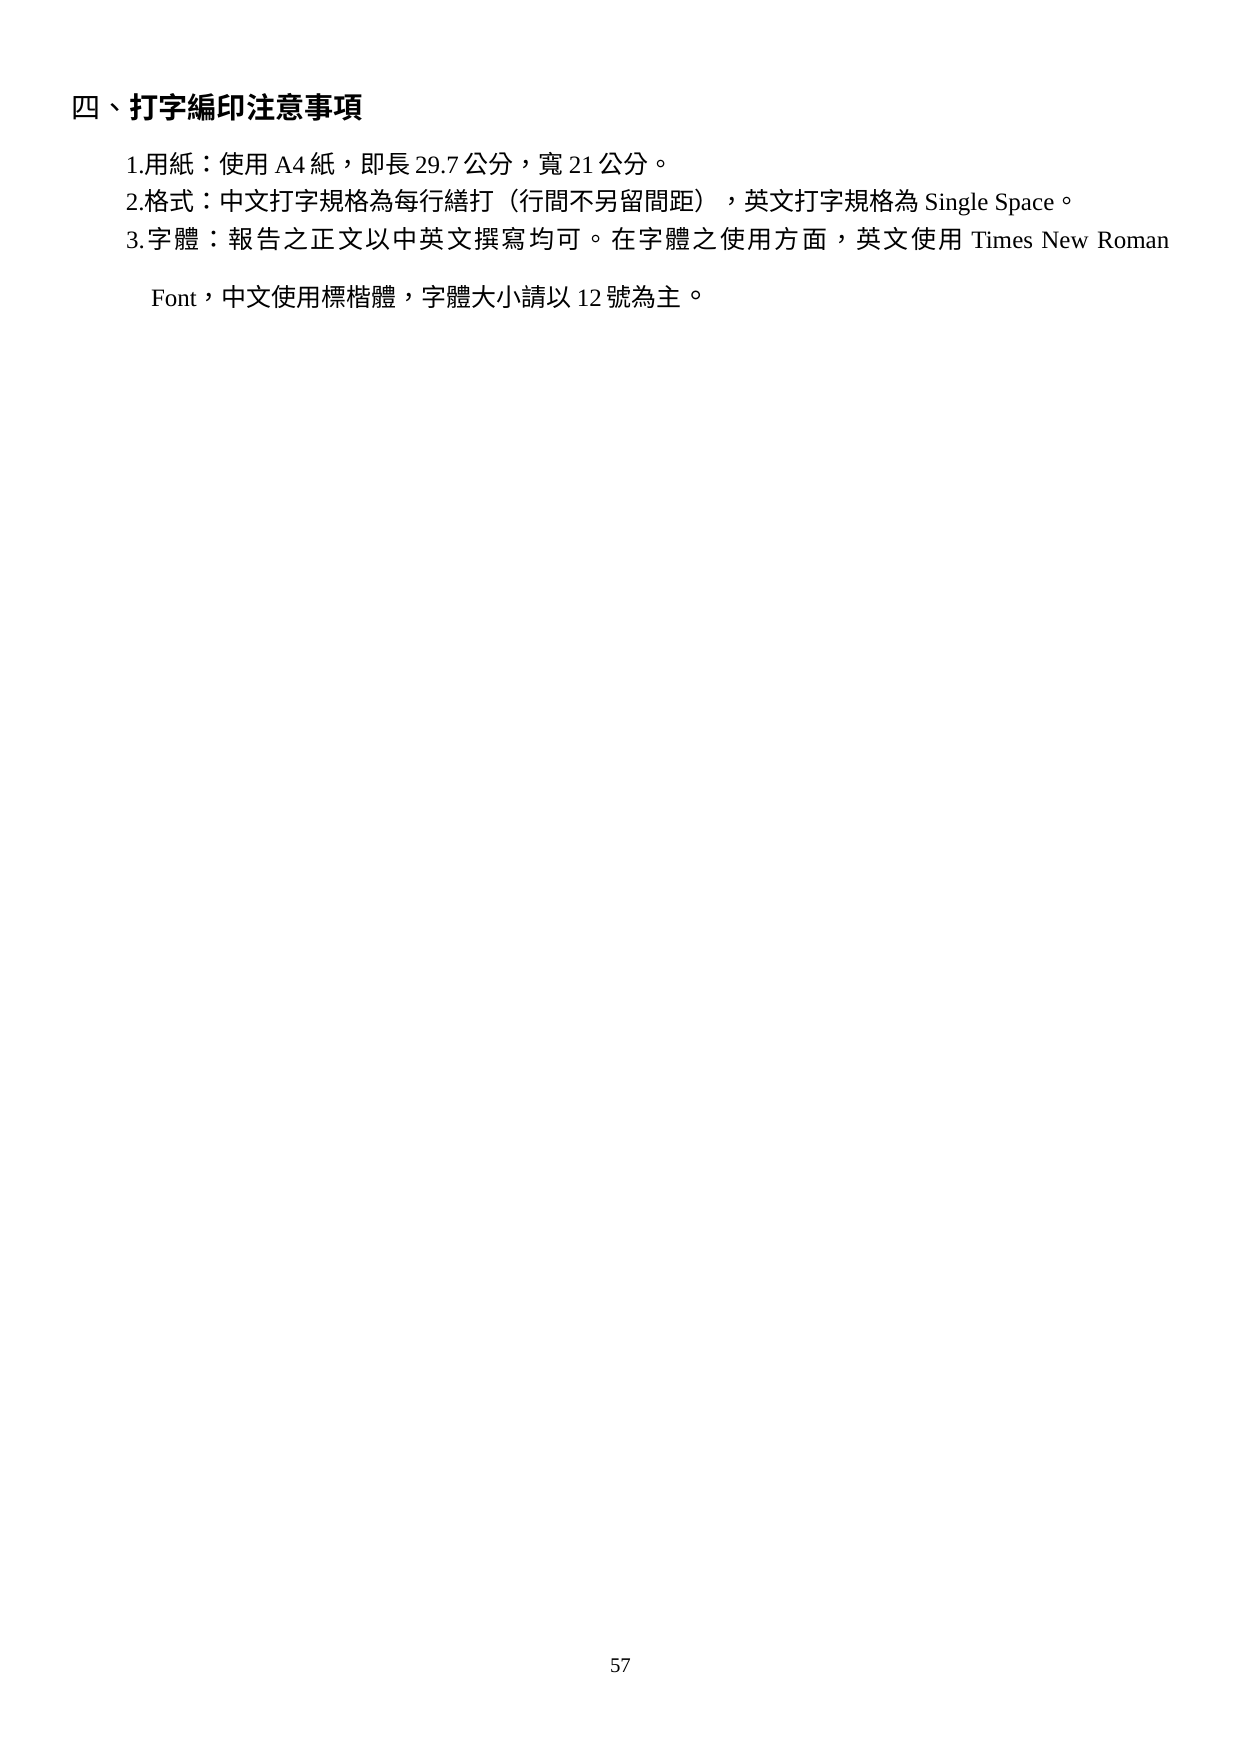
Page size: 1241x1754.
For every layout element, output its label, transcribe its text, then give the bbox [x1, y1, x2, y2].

text 3.字體：報告之正文以中英文撰寫均可。在字體之使用方面，英文使用Times New Roman Font，中文使用標楷體，字體大小請以12號為主。 [126, 218, 1169, 331]
text 1.用紙：使用A4紙，即長29.7公分，寬21公分。 [126, 143, 1169, 181]
text 四、打字編印注意事項 [71, 68, 1169, 143]
text 2.格式：中文打字規格為每行繕打（行間不另留間距），英文打字規格為Single Space。 [126, 181, 1169, 218]
